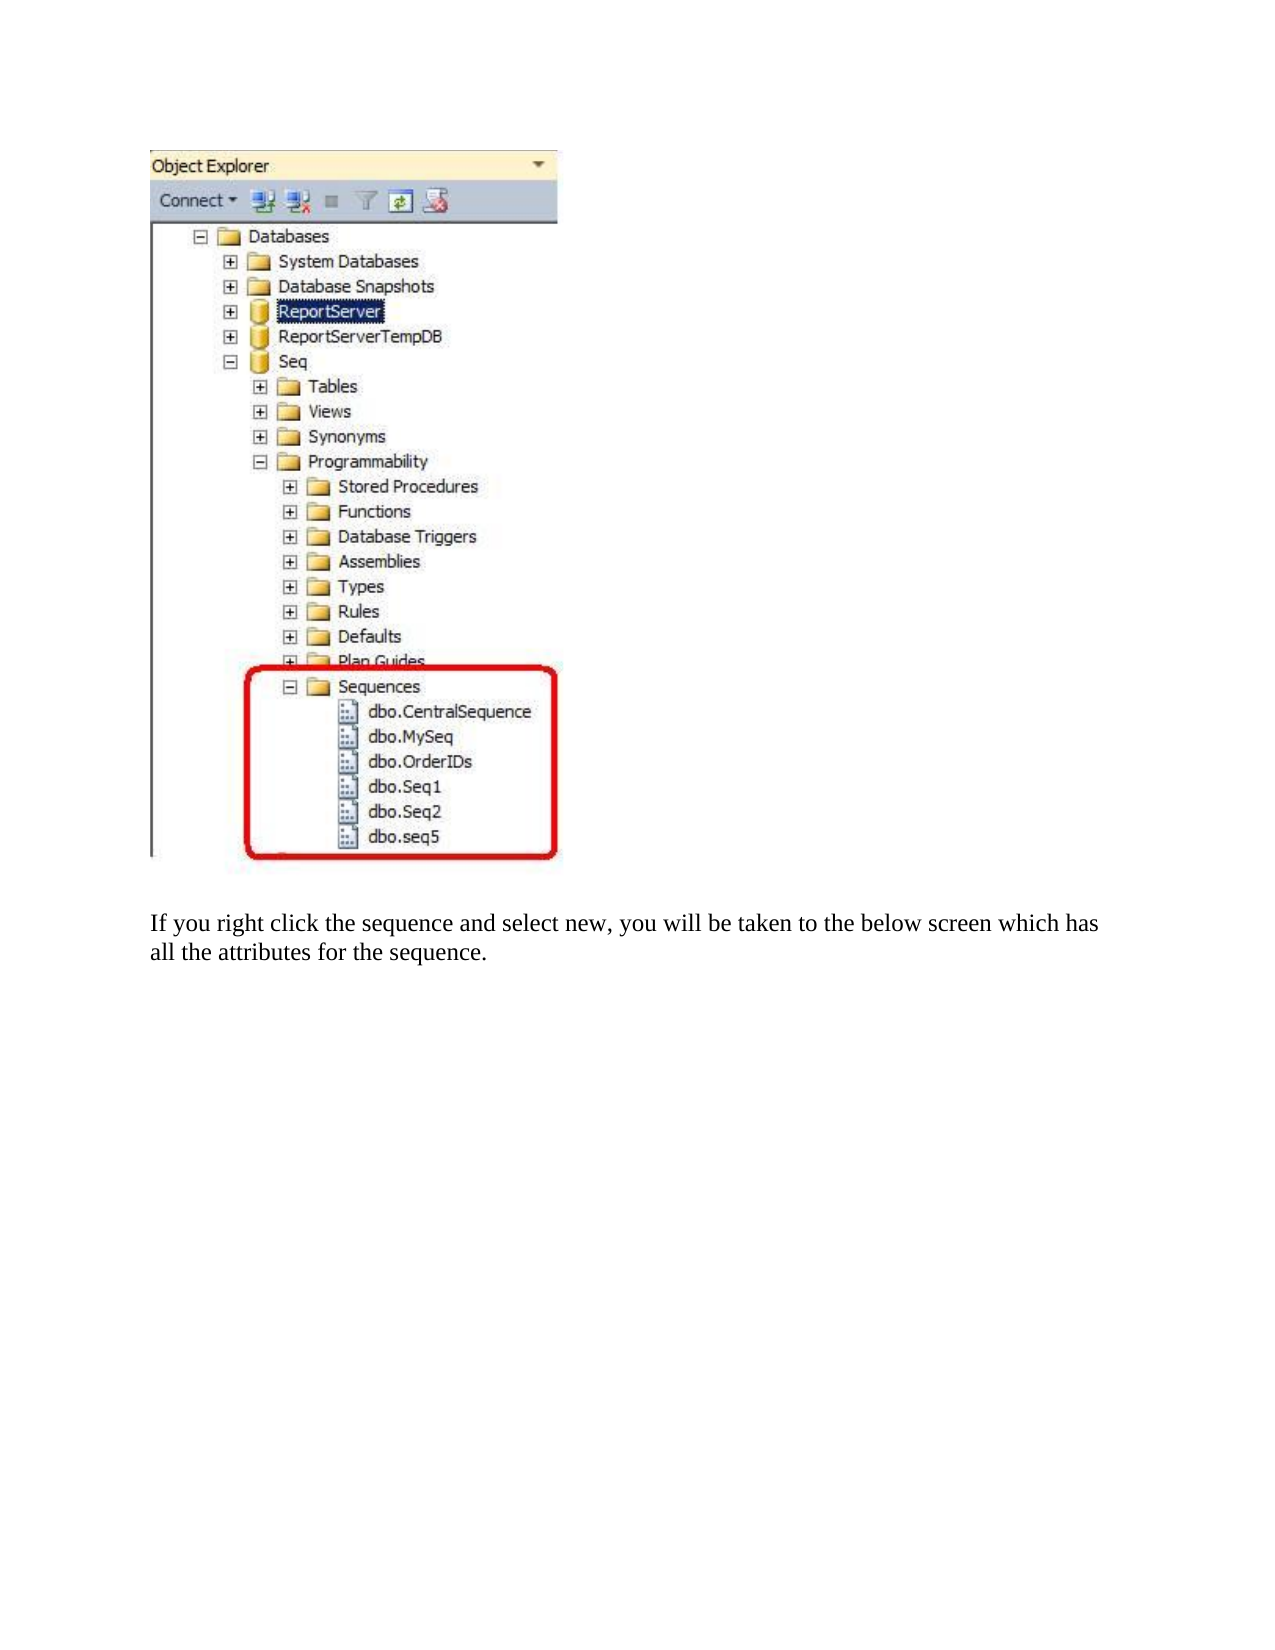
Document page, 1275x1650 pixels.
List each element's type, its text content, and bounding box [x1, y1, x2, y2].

picture [150, 150, 564, 879]
text If you right click the sequence and select new, you will be taken to the below screen which has all the attributes for the sequence. [150, 908, 1125, 966]
